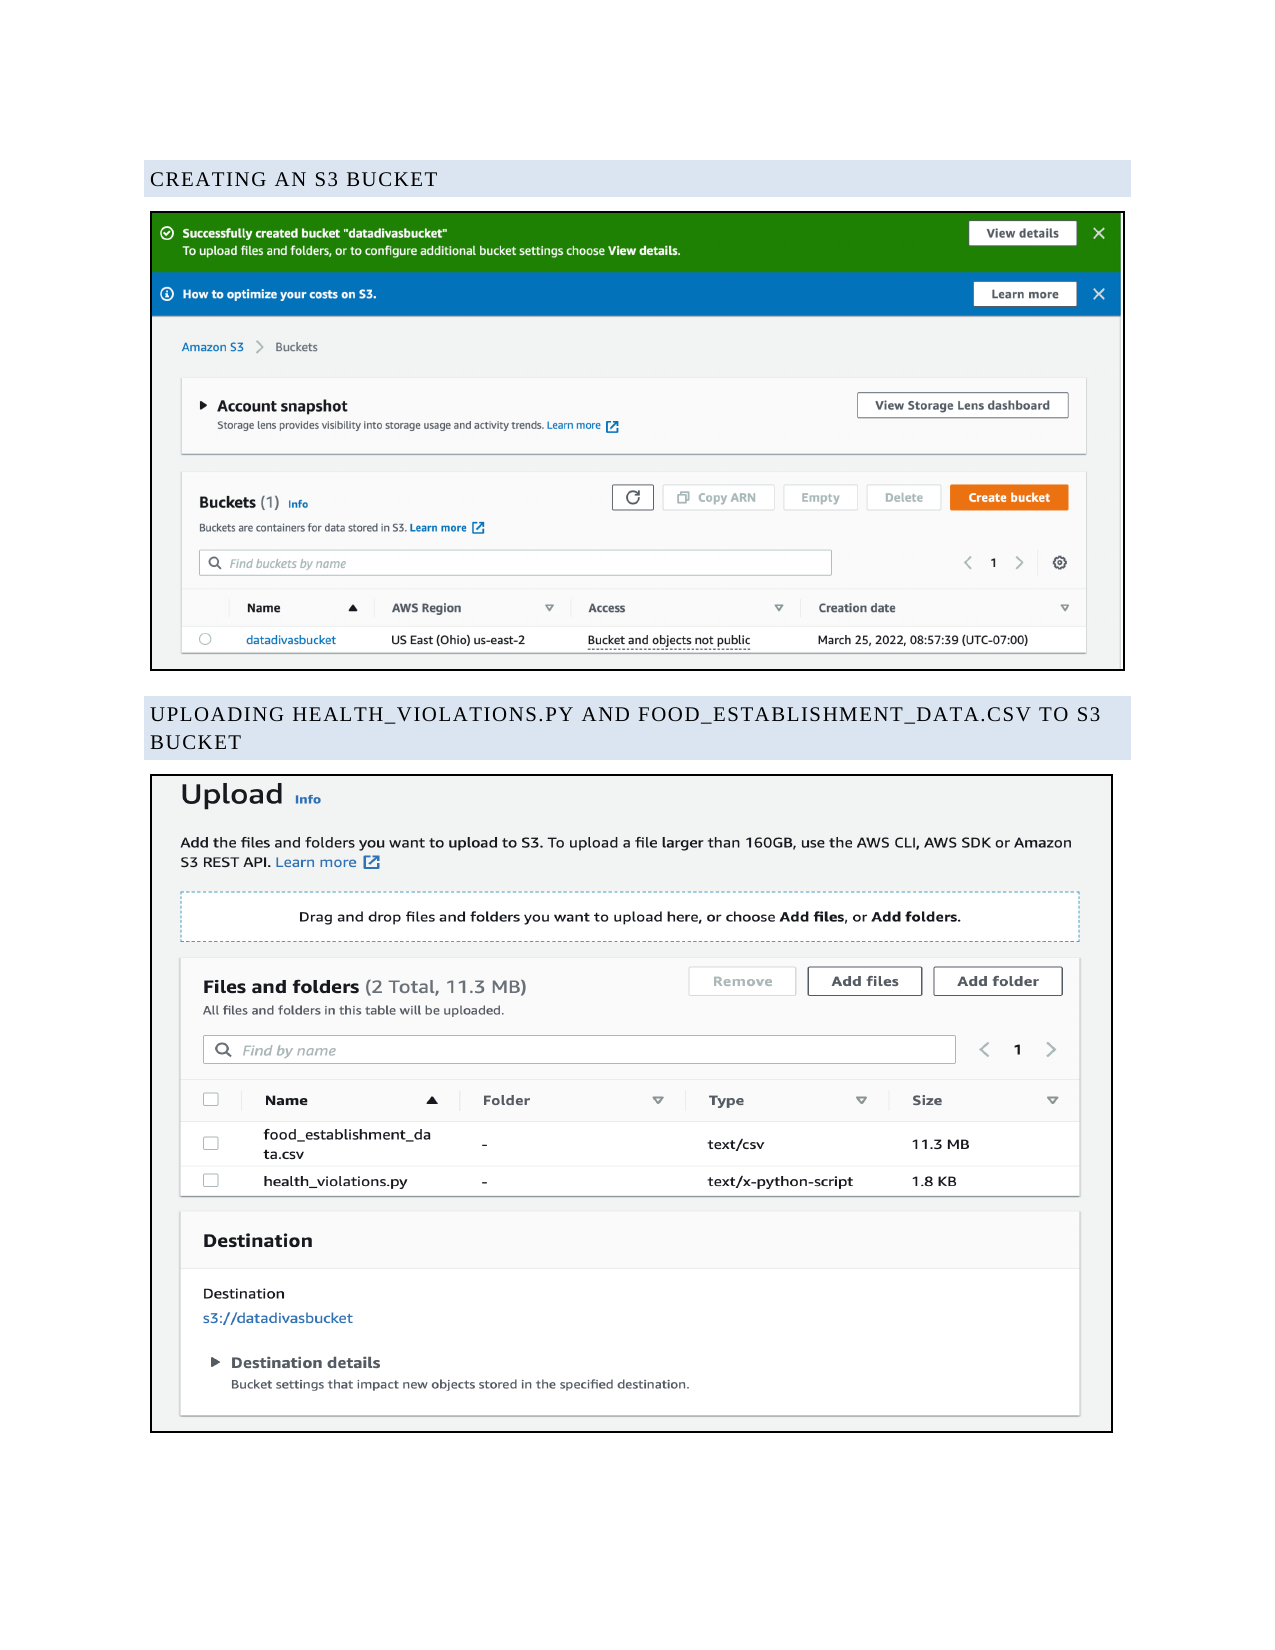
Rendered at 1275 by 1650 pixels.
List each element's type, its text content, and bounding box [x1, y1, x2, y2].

picture [152, 213, 1123, 669]
subtitle Creating an s3 Bucket [150, 167, 1125, 191]
picture [152, 776, 1111, 1431]
subtitle Uploading health_violations.py and food_establishment_data.csv to s3 bucket [150, 702, 1125, 754]
